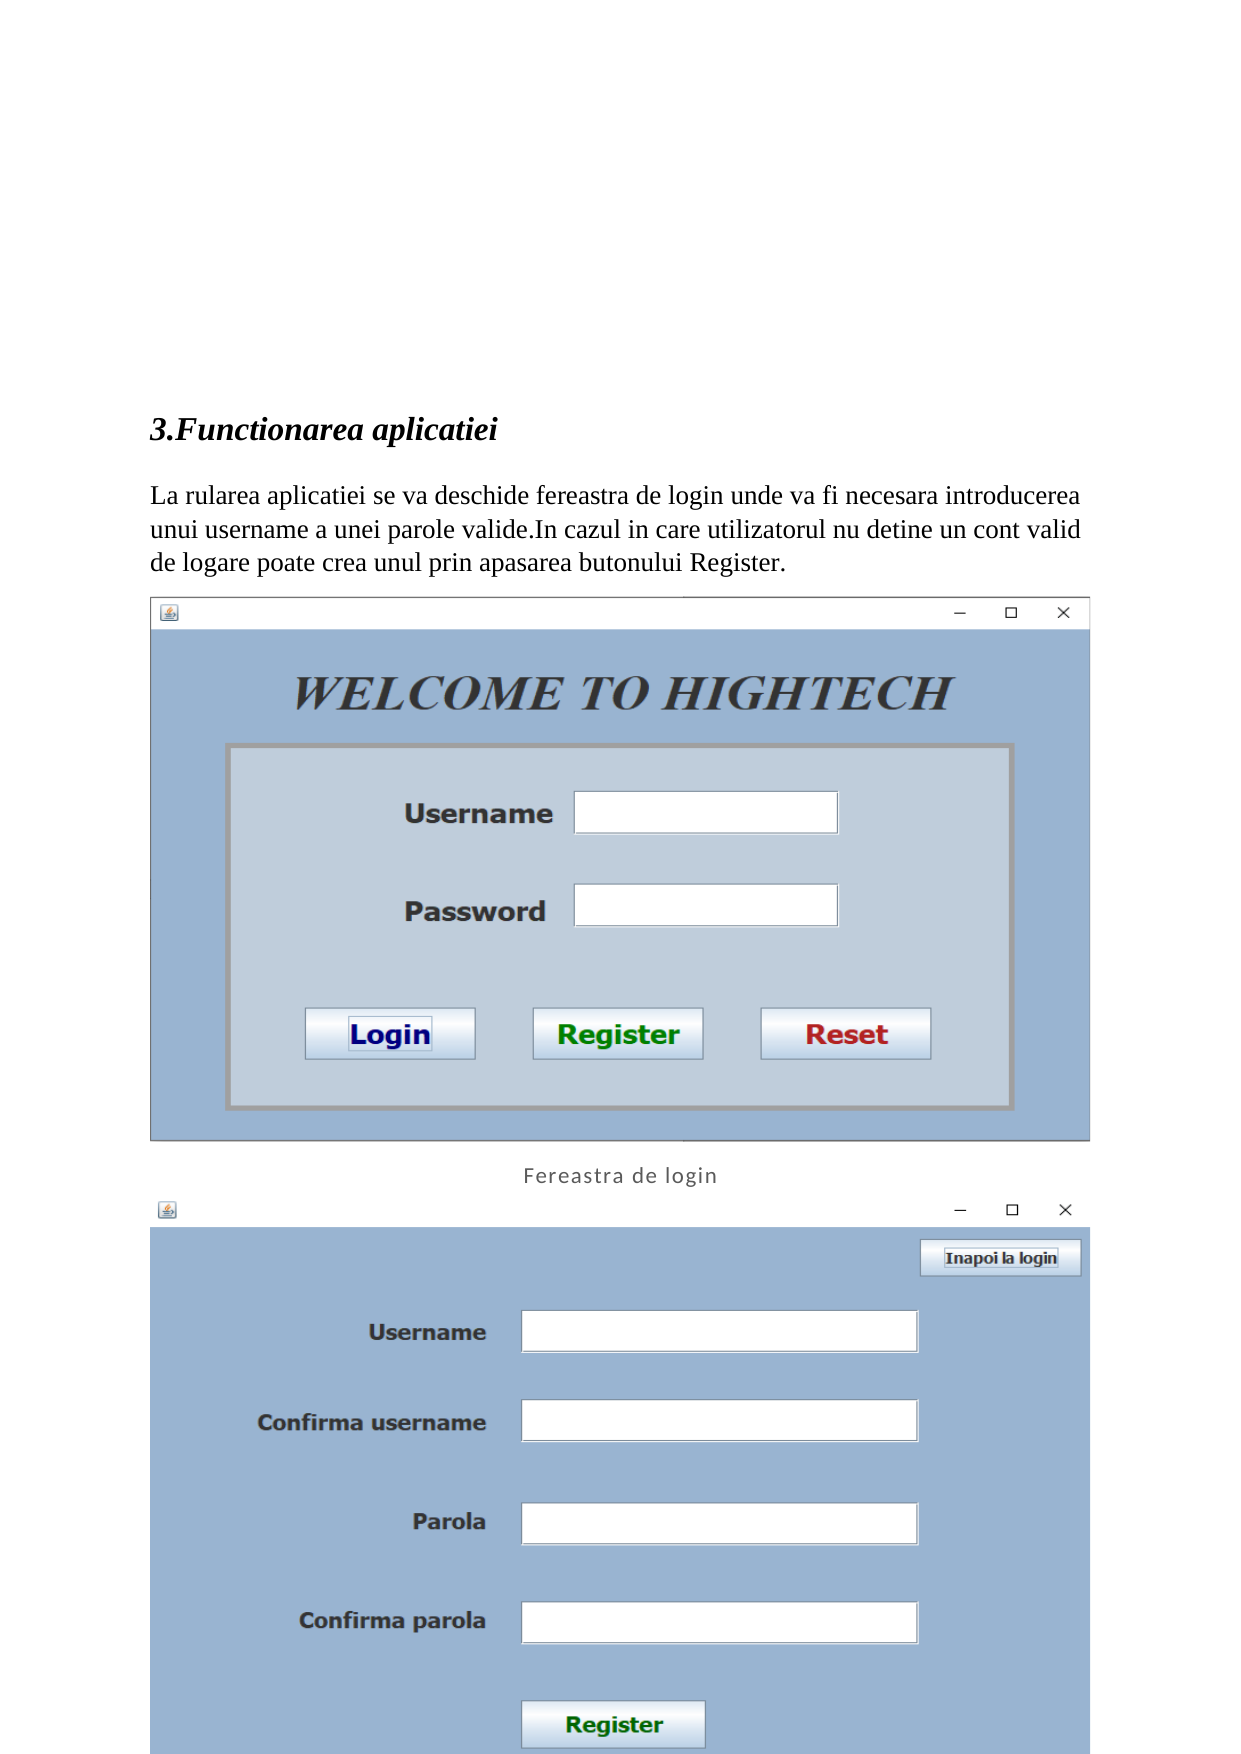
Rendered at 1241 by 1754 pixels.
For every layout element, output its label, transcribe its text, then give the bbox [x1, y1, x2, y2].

text La rularea aplicatiei se va deschide fereastra de login unde va fi necesara introducerea unui username a unei parole valide.In cazul in care utilizatorul nu detine un cont valid de logare poate crea unul prin apasarea butonului Register. [150, 479, 1090, 578]
picture [150, 596, 1091, 1142]
subtitle Fereastra de login [150, 1161, 1090, 1189]
picture [150, 1197, 1091, 1754]
subtitle 3.Functionarea aplicatiei [150, 409, 1090, 448]
